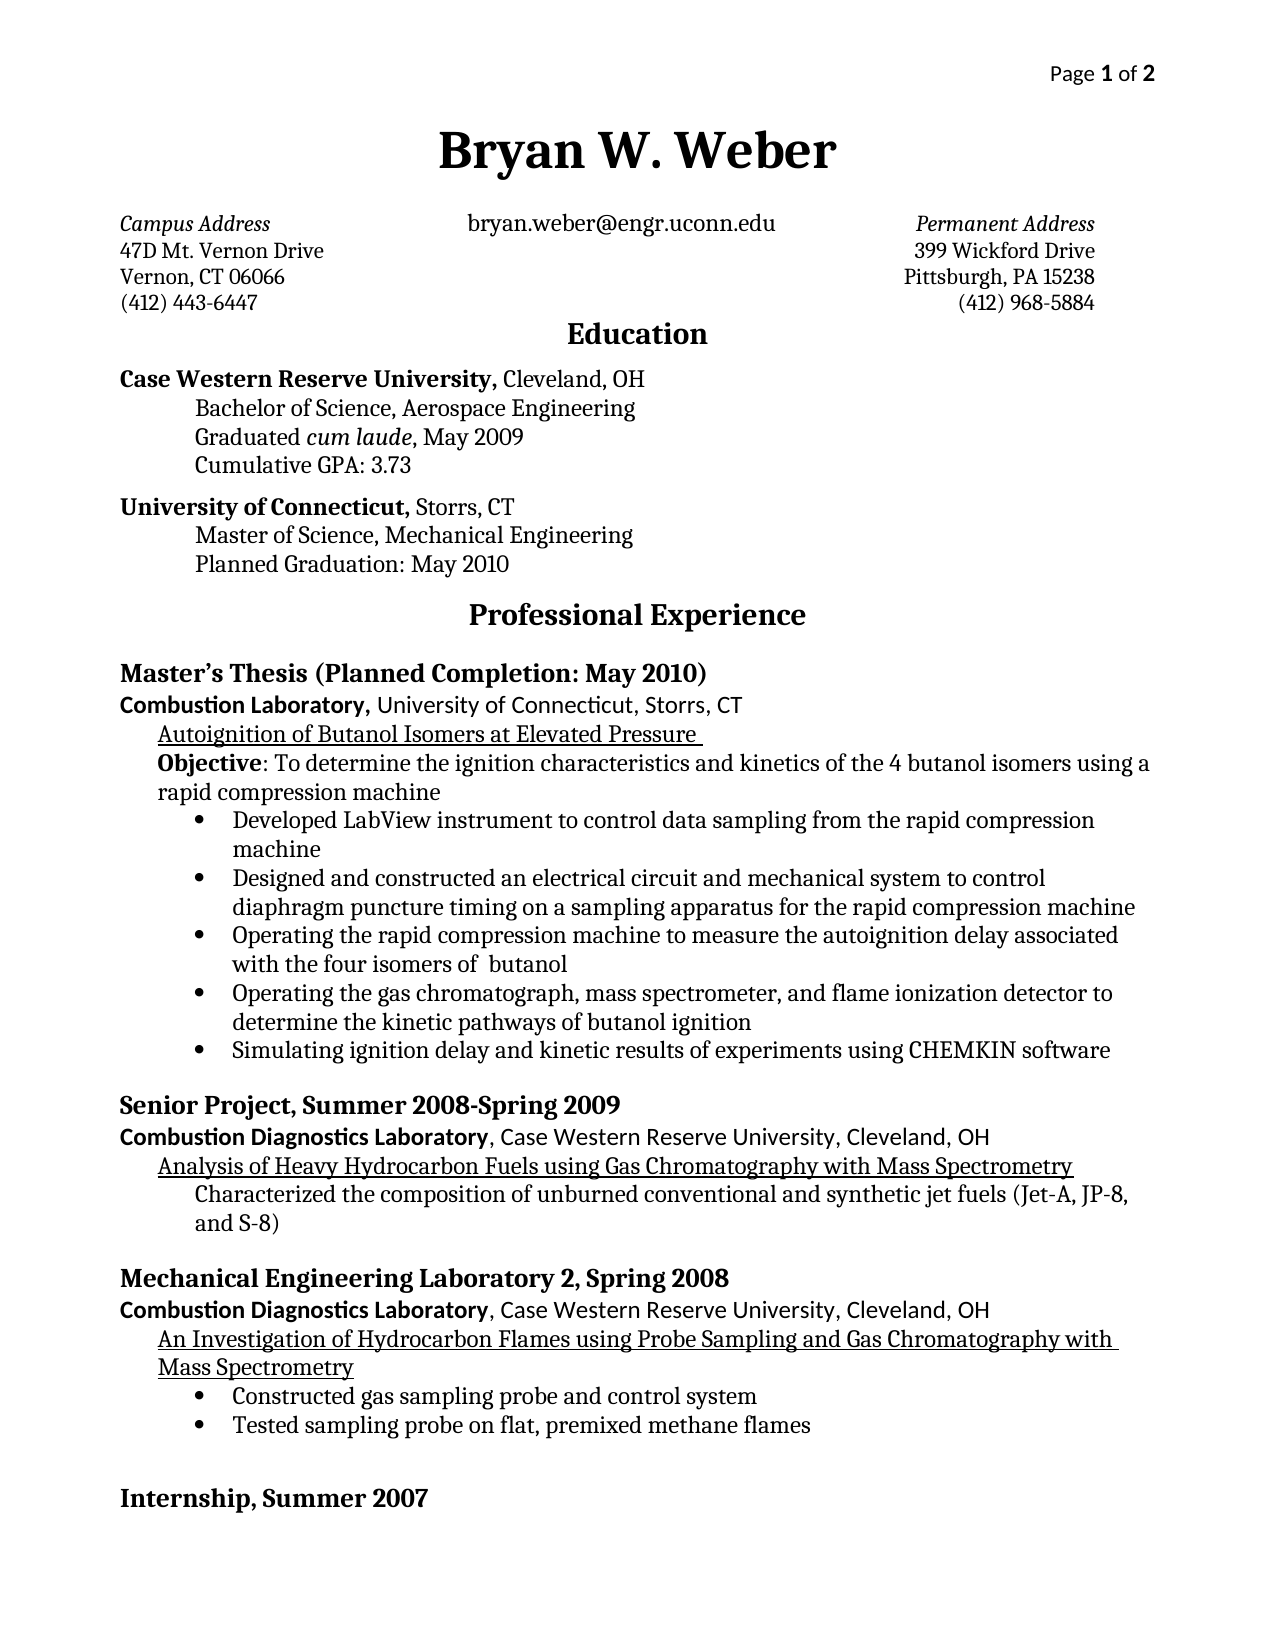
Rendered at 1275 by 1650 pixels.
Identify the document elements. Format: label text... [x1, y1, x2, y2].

list Operating the gas chromatograph, mass spectrometer, and flame ionization detector to determine the kinetic pathways of butanol ignition [195, 979, 1155, 1036]
text Combustion Diagnostics Laboratory, Case Western Reserve University, Cleveland, OH [120, 1294, 1155, 1324]
text Master’s Thesis (Planned Completion: May 2010) [120, 658, 1155, 689]
text Case Western Reserve University, Cleveland, OH [120, 365, 1080, 394]
text Combustion Diagnostics Laboratory, Case Western Reserve University, Cleveland, OH [120, 1121, 1155, 1152]
list Operating the rapid compression machine to measure the autoignition delay associated with the four isomers of butanol [195, 921, 1155, 979]
text Planned Graduation: May 2010 [195, 550, 1080, 579]
text Combustion Laboratory, University of Connecticut, Storrs, CT [120, 689, 1155, 720]
text Education [120, 316, 1155, 352]
text Mechanical Engineering Laboratory 2, Spring 2008 [120, 1263, 1155, 1294]
text Senior Project, Summer 2008-Spring 2009 [120, 1090, 1155, 1121]
text Graduated cum laude, May 2009 [120, 422, 1080, 451]
list Tested sampling probe on flat, premixed methane flames [195, 1411, 1155, 1439]
text Campus Address bryan.weber@engr.uconn.edu Permanent Address [120, 209, 1155, 237]
text Bachelor of Science, Aerospace Engineering [120, 394, 1080, 422]
text Bryan W. Weber [120, 120, 1155, 182]
text Objective: To determine the ignition characteristics and kinetics of the 4 butanol isomers using a rapid compression machine [157, 749, 1155, 806]
text Autoignition of Butanol Isomers at Elevated Pressure [157, 720, 1155, 749]
list Developed LabView instrument to control data sampling from the rapid compression machine [195, 806, 1155, 864]
list Simulating ignition delay and kinetic results of experiments using CHEMKIN software [195, 1036, 1155, 1065]
text Master of Science, Mechanical Engineering [195, 521, 1080, 550]
text Vernon, CT 06066 Pittsburgh, PA 15238 [120, 264, 1155, 290]
text 47D Mt. Vernon Drive 399 Wickford Drive [120, 237, 1155, 264]
text Professional Experience [120, 597, 1155, 633]
text Internship, Summer 2007 [120, 1483, 1155, 1514]
text Cumulative GPA: 3.73 [120, 451, 1080, 480]
list Characterized the composition of unburned conventional and synthetic jet fuels (Jet-A, JP-8, and S-8) [195, 1180, 1155, 1238]
text University of Connecticut, Storrs, CT [120, 492, 1080, 521]
text An Investigation of Hydrocarbon Flames using Probe Sampling and Gas Chromatography with Mass Spectrometry [157, 1324, 1155, 1382]
list Constructed gas sampling probe and control system [195, 1382, 1155, 1411]
text Analysis of Heavy Hydrocarbon Fuels using Gas Chromatography with Mass Spectrometry [157, 1152, 1155, 1180]
text (412) 443-6447 (412) 968-5884 [120, 290, 1155, 316]
list Designed and constructed an electrical circuit and mechanical system to control diaphragm puncture timing on a sampling apparatus for the rapid compression machine [195, 864, 1155, 921]
